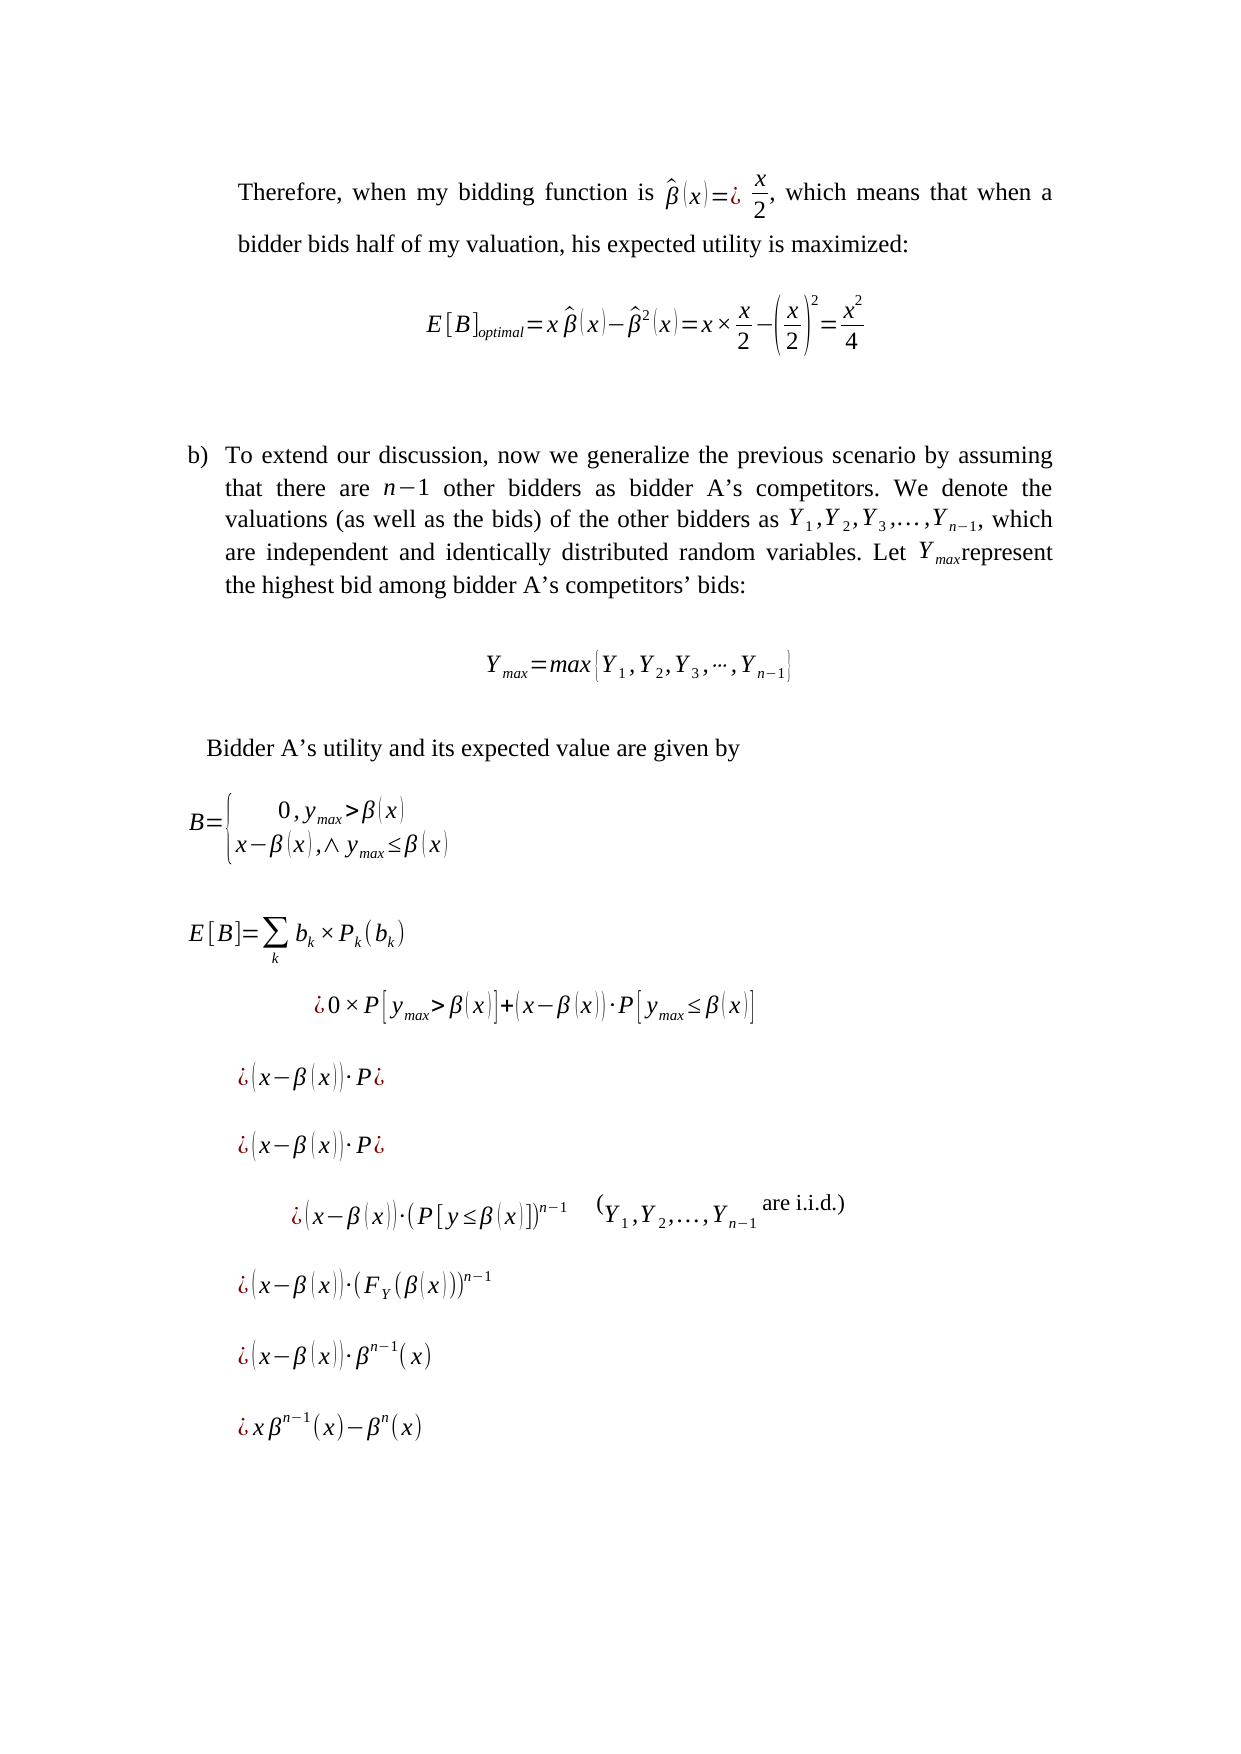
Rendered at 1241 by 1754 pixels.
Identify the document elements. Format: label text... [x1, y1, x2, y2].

list Therefore, when my bidding function is , which means that when a bidder bids half of my valuation, his expected utility is maximized: [238, 162, 1053, 259]
text Bidder A’s utility and its expected value are given by [187, 731, 1053, 763]
list To extend our discussion, now we generalize the previous scenario by assuming that there are other bidders as bidder A’s competitors. We denote the valuations (as well as the bids) of the other bidders as , which are independent and identically distributed random variables. Let represent the highest bid among bidder A’s competitors’ bids: [187, 438, 1053, 601]
list ( are i.i.d.) [291, 1183, 1053, 1248]
